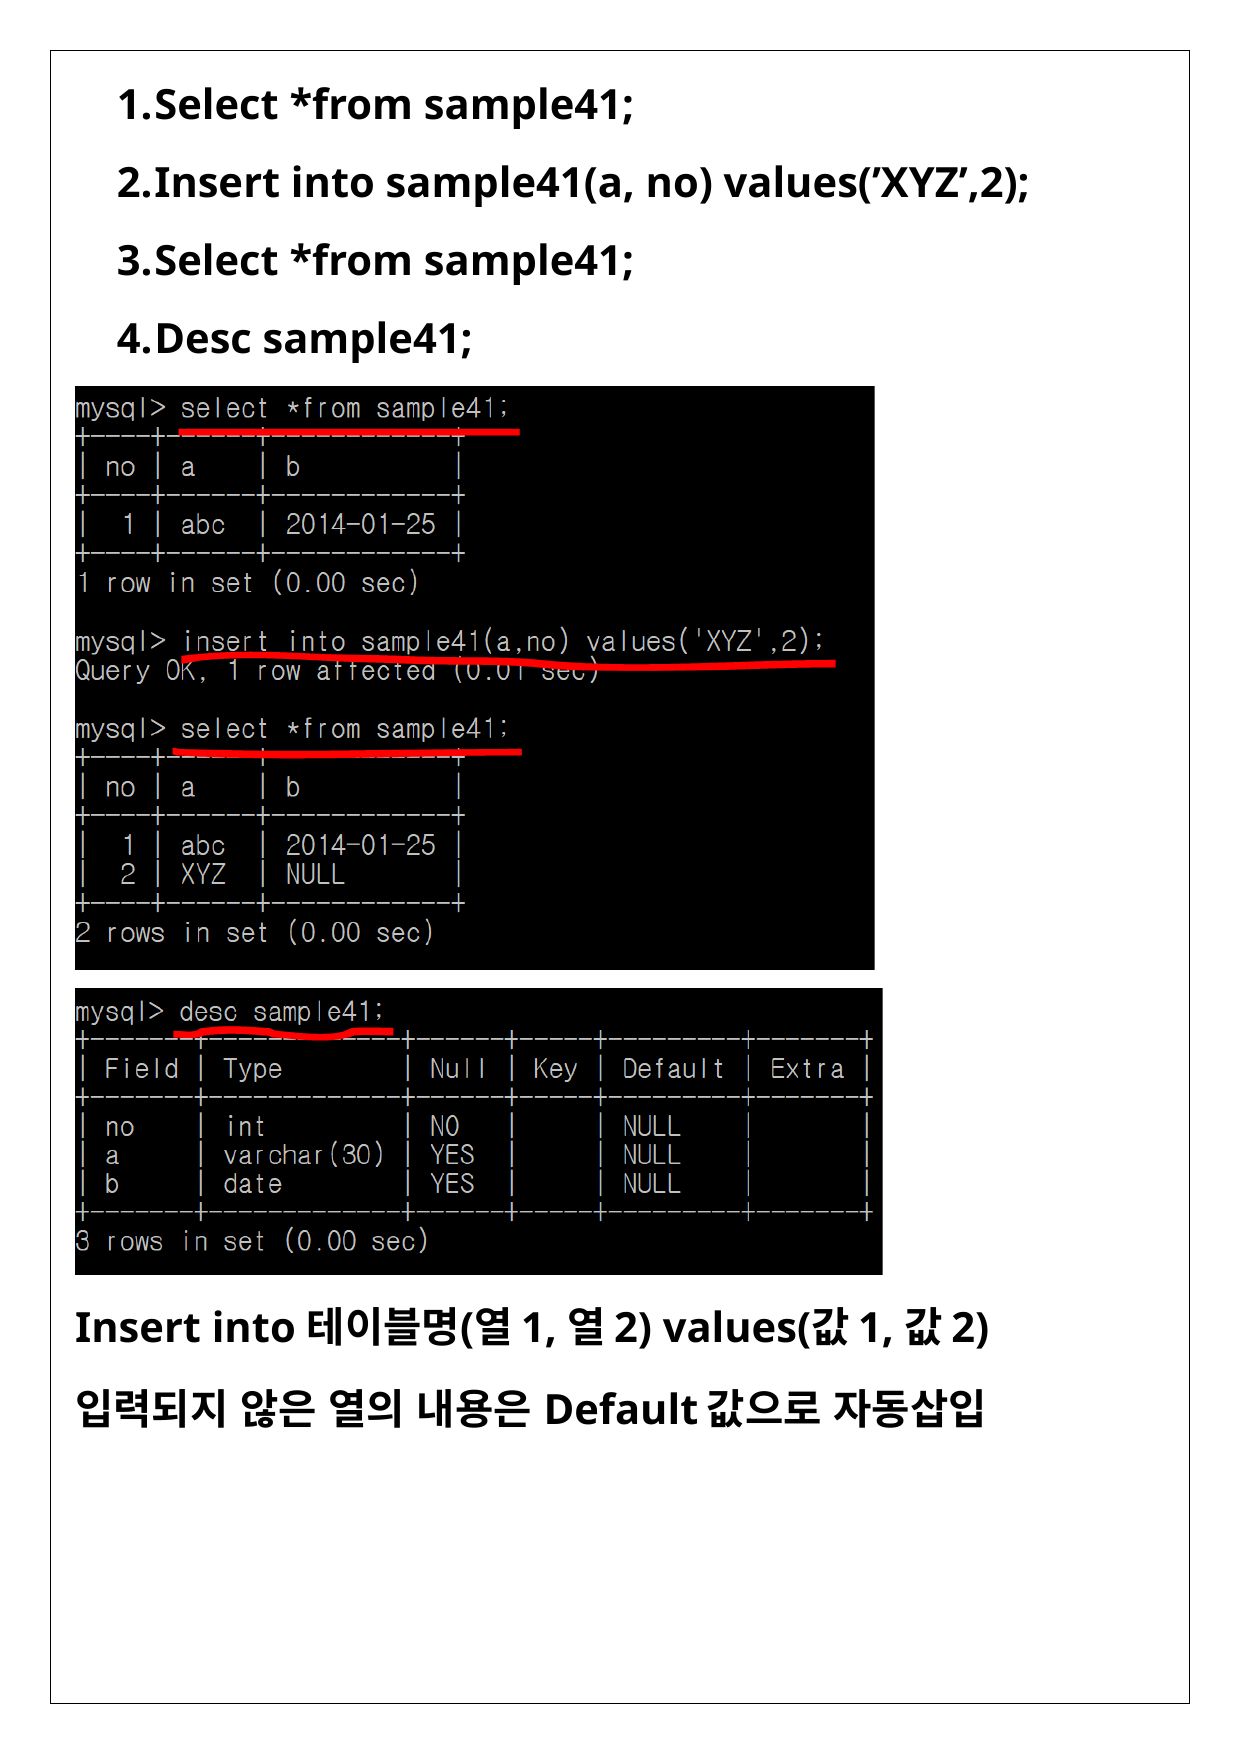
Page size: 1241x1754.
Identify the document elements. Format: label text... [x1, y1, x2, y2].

picture [75, 988, 883, 1275]
list Select *from sample41; [117, 75, 1165, 132]
list Insert into sample41(a, no) values(’XYZ’,2); [117, 153, 1165, 210]
text Insert into 테이블명(열1, 열2) values(값1, 값2) [75, 1294, 1165, 1354]
picture [75, 386, 875, 970]
text 입력되지 않은 열의 내용은 Default값으로 자동삽입 [75, 1376, 1165, 1436]
list Select *from sample41; [117, 231, 1165, 288]
list Desc sample41; [117, 309, 1165, 366]
